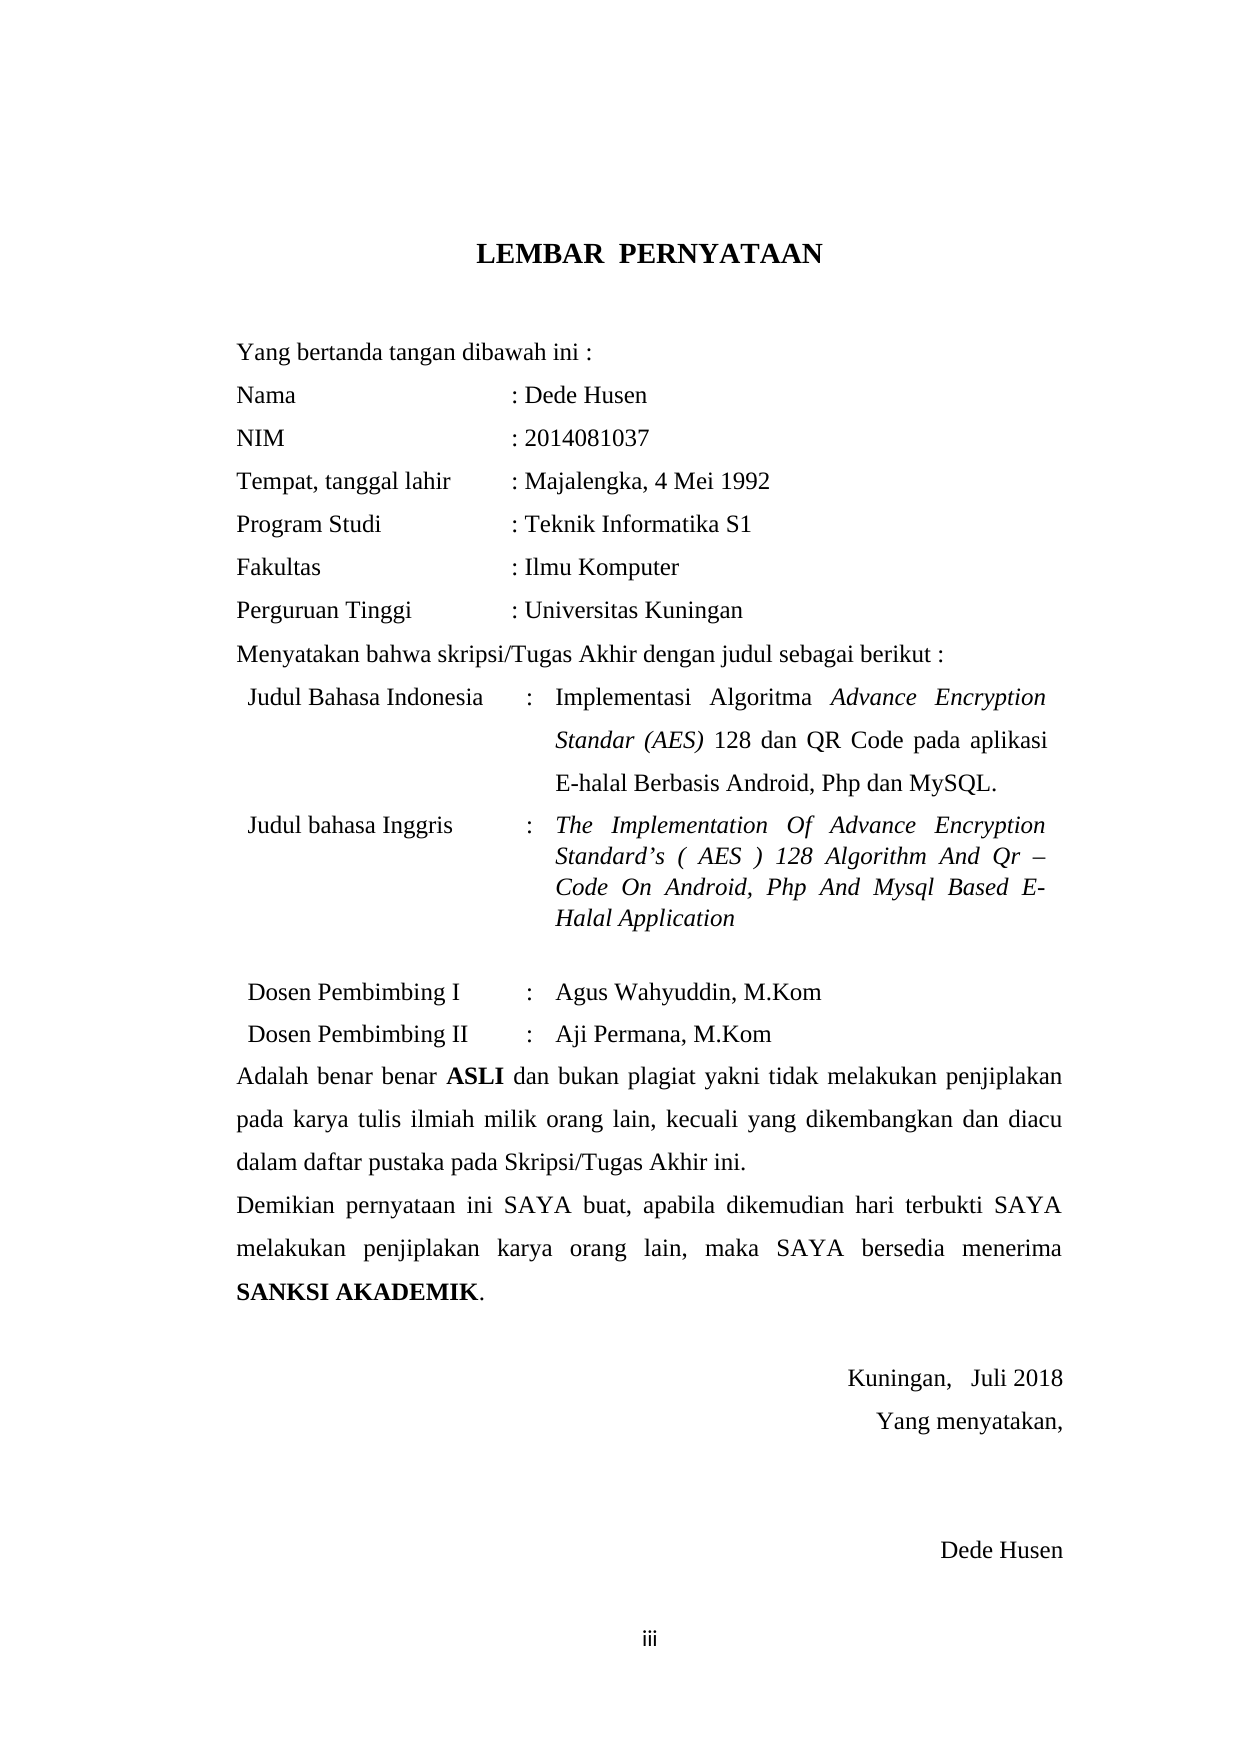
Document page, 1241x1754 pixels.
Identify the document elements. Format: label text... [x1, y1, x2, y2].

text Adalah benar benar ASLI dan bukan plagiat yakni tidak melakukan penjiplakan pada karya tulis ilmiah milik orang lain, kecuali yang dikembangkan dan diacu dalam daftar pustaka pada Skripsi/Tugas Akhir ini. [236, 1061, 1063, 1176]
table_cell The Implementation Of Advance Encryption Standard’s ( AES ) 128 Algorithm And Qr – Code On Android, Php And Mysql Based E-Halal Application [544, 810, 1060, 977]
text Fakultas : Ilmu Komputer [236, 552, 1063, 581]
table_cell Judul bahasa Inggris [236, 810, 514, 977]
text NIM : 2014081037 [236, 423, 1063, 452]
table_cell : [515, 977, 544, 1019]
table_cell Aji Permana, M.Kom [544, 1019, 1060, 1061]
text Kuningan, Juli 2018 [783, 1363, 1063, 1392]
text Program Studi : Teknik Informatika S1 [236, 509, 1063, 538]
table_cell Dosen Pembimbing II [236, 1019, 514, 1061]
table_cell : [515, 1019, 544, 1061]
table_header Judul Bahasa Indonesia [236, 682, 514, 810]
text Tempat, tanggal lahir : Majalengka, 4 Mei 1992 [236, 466, 1063, 495]
table_cell Dosen Pembimbing I [236, 977, 514, 1019]
table_cell : [515, 810, 544, 977]
text Demikian pernyataan ini SAYA buat, apabila dikemudian hari terbukti SAYA melakukan penjiplakan karya orang lain, maka SAYA bersedia menerima SANKSI AKADEMIK. [236, 1190, 1063, 1305]
text Nama : Dede Husen [236, 380, 1063, 409]
text Menyatakan bahwa skripsi/Tugas Akhir dengan judul sebagai berikut : [236, 639, 1063, 667]
text Yang menyatakan, [783, 1406, 1063, 1435]
text Perguruan Tinggi : Universitas Kuningan [236, 596, 1063, 624]
table_cell Agus Wahyuddin, M.Kom [544, 977, 1060, 1019]
table_header : [515, 682, 544, 810]
text Yang bertanda tangan dibawah ini : [236, 337, 1063, 366]
text Dede Husen [723, 1535, 1063, 1564]
table_header Implementasi Algoritma Advance Encryption Standar (AES) 128 dan QR Code pada aplikasi E-halal Berbasis Android, Php dan MySQL. [544, 682, 1060, 810]
text LEMBAR PERNYATAAN [236, 236, 1063, 270]
